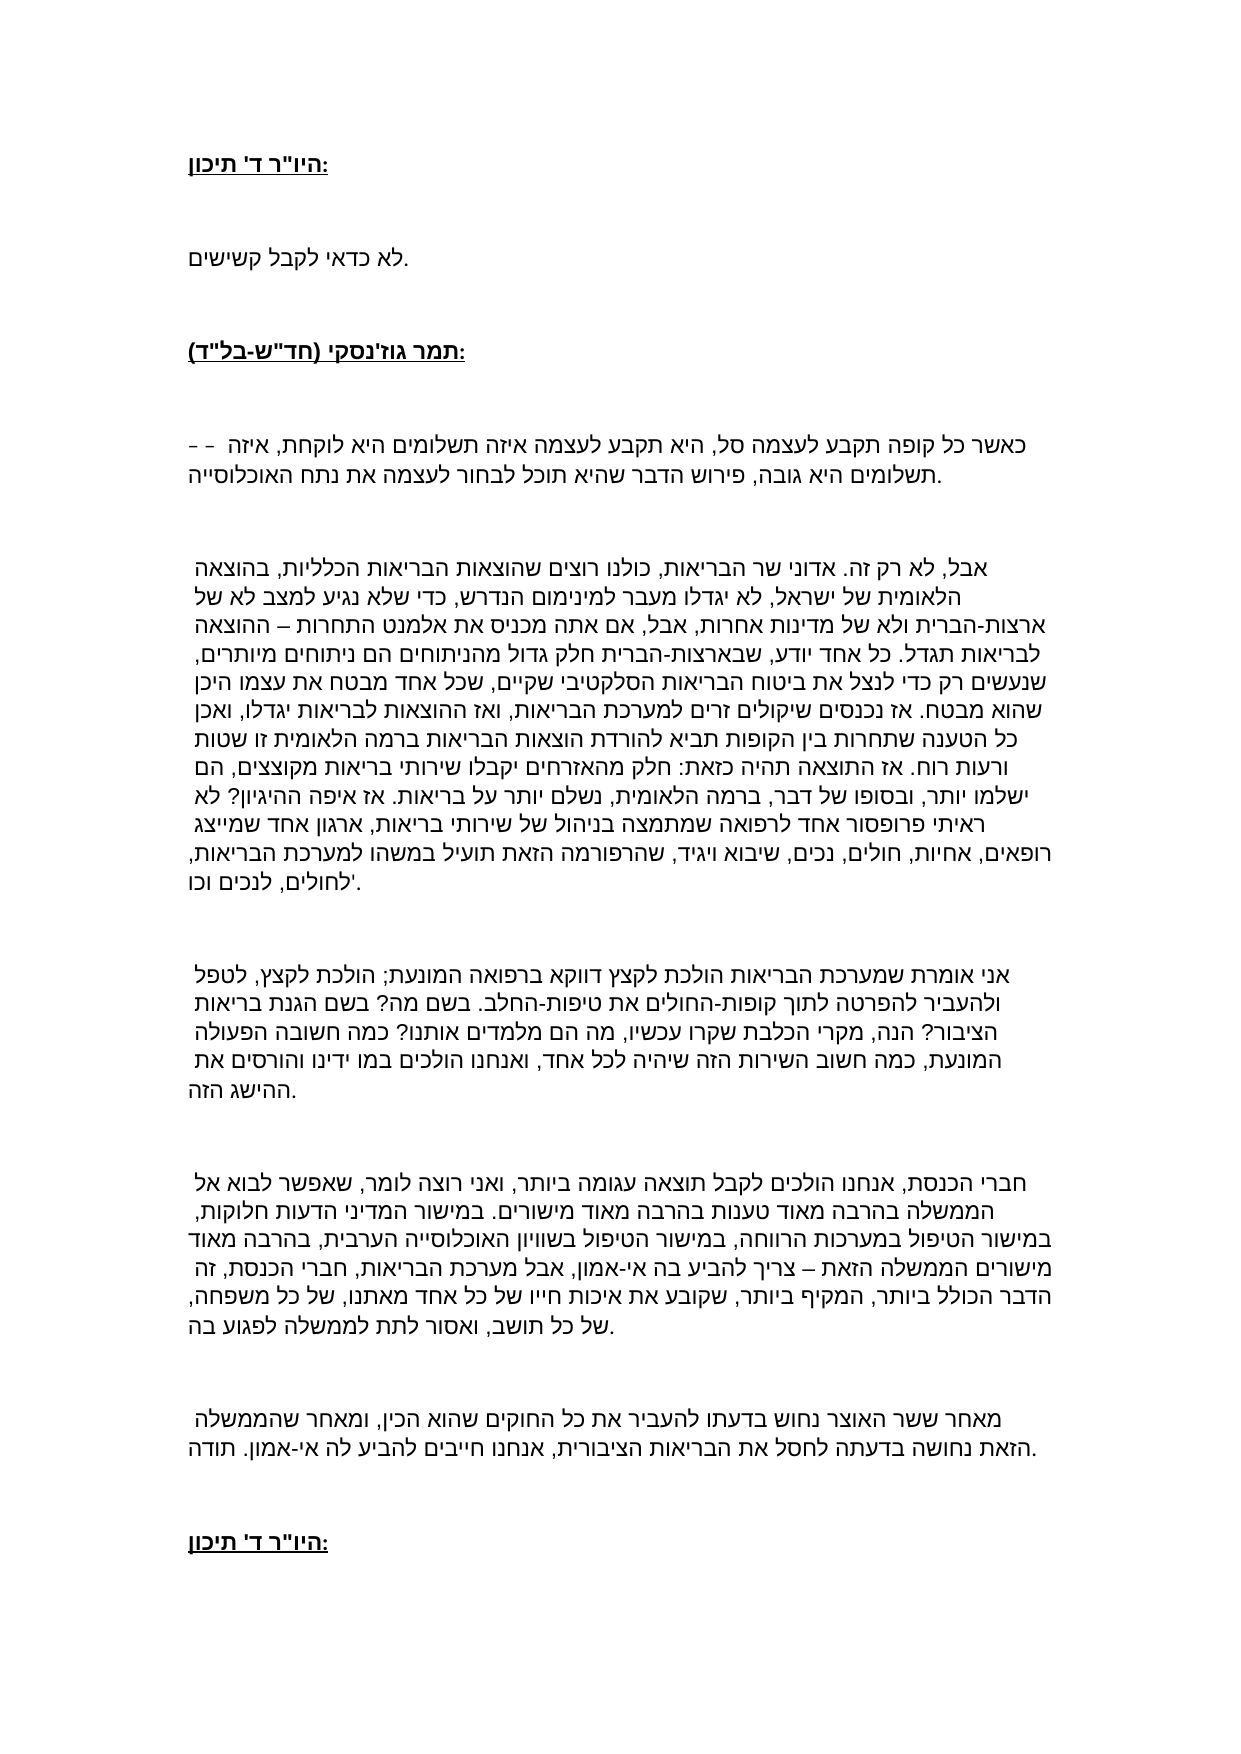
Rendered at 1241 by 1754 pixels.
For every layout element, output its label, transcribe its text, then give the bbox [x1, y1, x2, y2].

text – – כאשר כל קופה תקבע לעצמה סל, היא תקבע לעצמה איזה תשלומים היא לוקחת, איזה תשלומים היא גובה, פירוש הדבר שהיא תוכל לבחור לעצמה את נתח האוכלוסייה. [187, 431, 1053, 489]
text היו"ר ד' תיכון: [187, 1528, 1053, 1556]
text לא כדאי לקבל קשישים. [187, 244, 1053, 272]
text אבל, לא רק זה. אדוני שר הבריאות, כולנו רוצים שהוצאות הבריאות הכלליות, בהוצאה הלאומית של ישראל, לא יגדלו מעבר למינימום הנדרש, כדי שלא נגיע למצב לא של ארצות-הברית ולא של מדינות אחרות, אבל, אם אתה מכניס את אלמנט התחרות – ההוצאה לבריאות תגדל. כל אחד יודע, שבארצות-הברית חלק גדול מהניתוחים הם ניתוחים מיותרים, שנעשים רק כדי לנצל את ביטוח הבריאות הסלקטיבי שקיים, שכל אחד מבטח את עצמו היכן שהוא מבטח. אז נכנסים שיקולים זרים למערכת הבריאות, ואז ההוצאות לבריאות יגדלו, ואכן כל הטענה שתחרות בין הקופות תביא להורדת הוצאות הבריאות ברמה הלאומית זו שטות ורעות רוח. אז התוצאה תהיה כזאת: חלק מהאזרחים יקבלו שירותי בריאות מקוצצים, הם ישלמו יותר, ובסופו של דבר, ברמה הלאומית, נשלם יותר על בריאות. אז איפה ההיגיון? לא ראיתי פרופסור אחד לרפואה שמתמצה בניהול של שירותי בריאות, ארגון אחד שמייצג רופאים, אחיות, חולים, נכים, שיבוא ויגיד, שהרפורמה הזאת תועיל במשהו למערכת הבריאות, לחולים, לנכים וכו'. [187, 555, 1053, 896]
text מאחר ששר האוצר נחוש בדעתו להעביר את כל החוקים שהוא הכין, ומאחר שהממשלה הזאת נחושה בדעתה לחסל את הבריאות הציבורית, אנחנו חייבים להביע לה אי-אמון. תודה. [187, 1406, 1053, 1462]
text אני אומרת שמערכת הבריאות הולכת לקצץ דווקא ברפואה המונעת; הולכת לקצץ, לטפל ולהעביר להפרטה לתוך קופות-החולים את טיפות-החלב. בשם מה? בשם הגנת בריאות הציבור? הנה, מקרי הכלבת שקרו עכשיו, מה הם מלמדים אותנו? כמה חשובה הפעולה המונעת, כמה חשוב השירות הזה שיהיה לכל אחד, ואנחנו הולכים במו ידינו והורסים את ההישג הזה. [187, 962, 1053, 1104]
text תמר גוז'נסקי (חד"ש-בל"ד): [187, 337, 1053, 366]
text היו"ר ד' תיכון: [187, 150, 1053, 178]
text חברי הכנסת, אנחנו הולכים לקבל תוצאה עגומה ביותר, ואני רוצה לומר, שאפשר לבוא אל הממשלה בהרבה מאוד טענות בהרבה מאוד מישורים. במישור המדיני הדעות חלוקות, במישור הטיפול במערכות הרווחה, במישור הטיפול בשוויון האוכלוסייה הערבית, בהרבה מאוד מישורים הממשלה הזאת – צריך להביע בה אי-אמון, אבל מערכת הבריאות, חברי הכנסת, זה הדבר הכולל ביותר, המקיף ביותר, שקובע את איכות חייו של כל אחד מאתנו, של כל משפחה, של כל תושב, ואסור לתת לממשלה לפגוע בה. [187, 1169, 1053, 1340]
